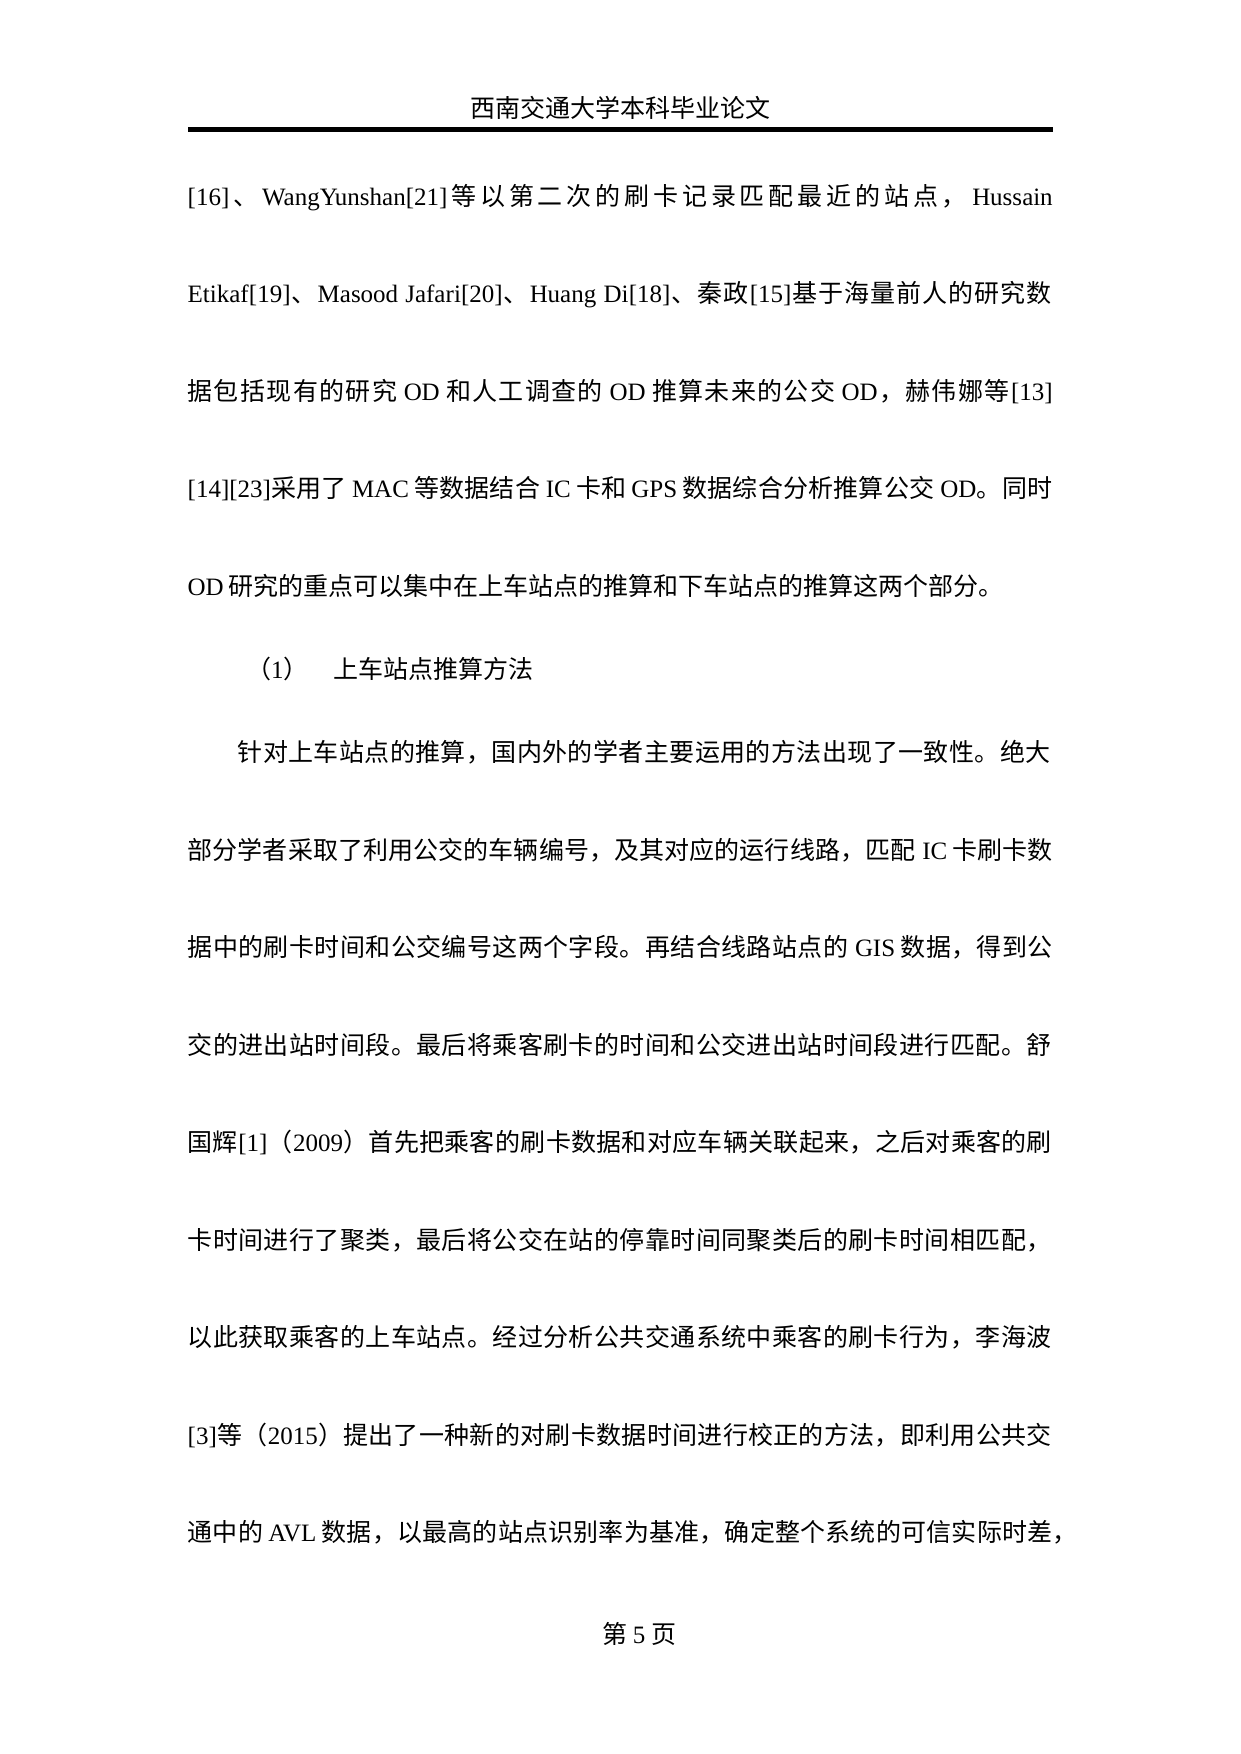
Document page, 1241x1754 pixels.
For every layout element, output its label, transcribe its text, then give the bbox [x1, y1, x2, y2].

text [187, 162, 1053, 617]
list 上车站点推算方法 [246, 635, 1053, 700]
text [187, 718, 1053, 1563]
